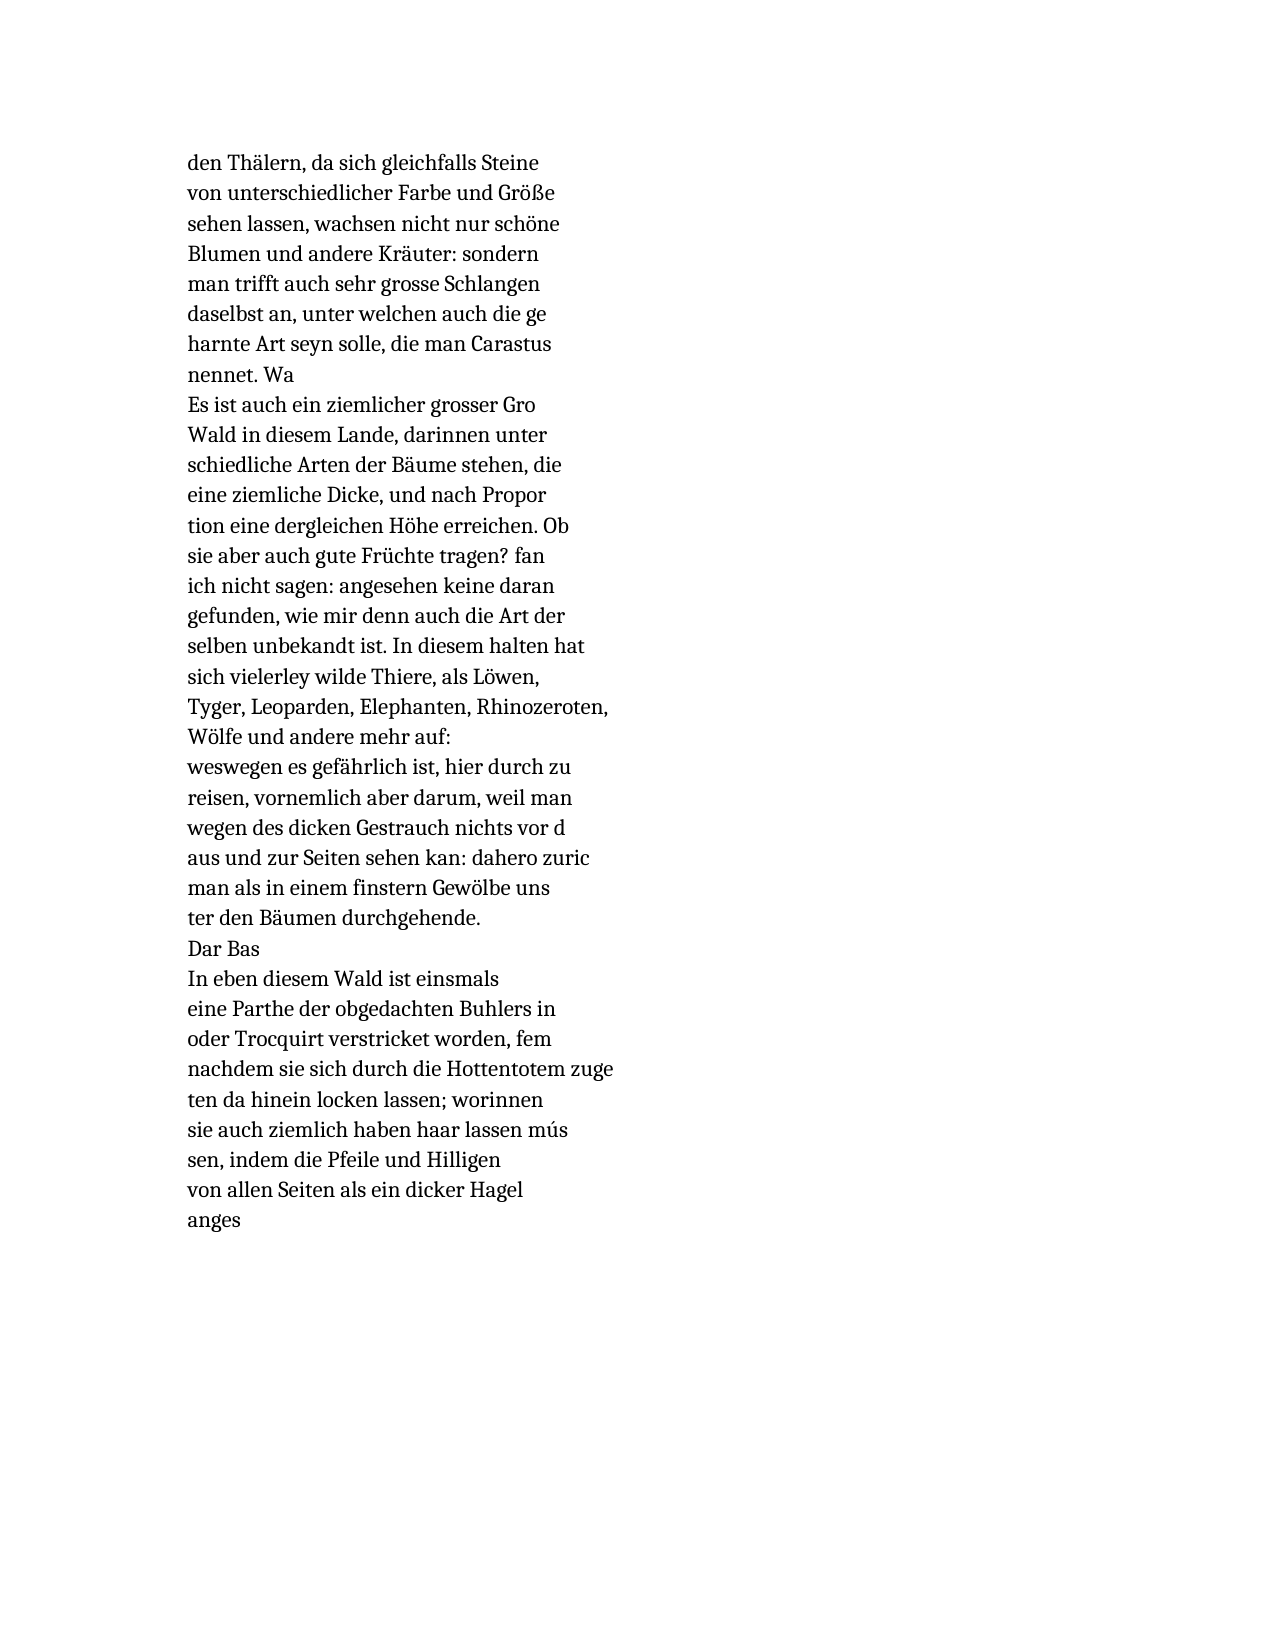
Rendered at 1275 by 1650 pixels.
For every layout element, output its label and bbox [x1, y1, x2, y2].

text [187, 150, 1087, 1264]
